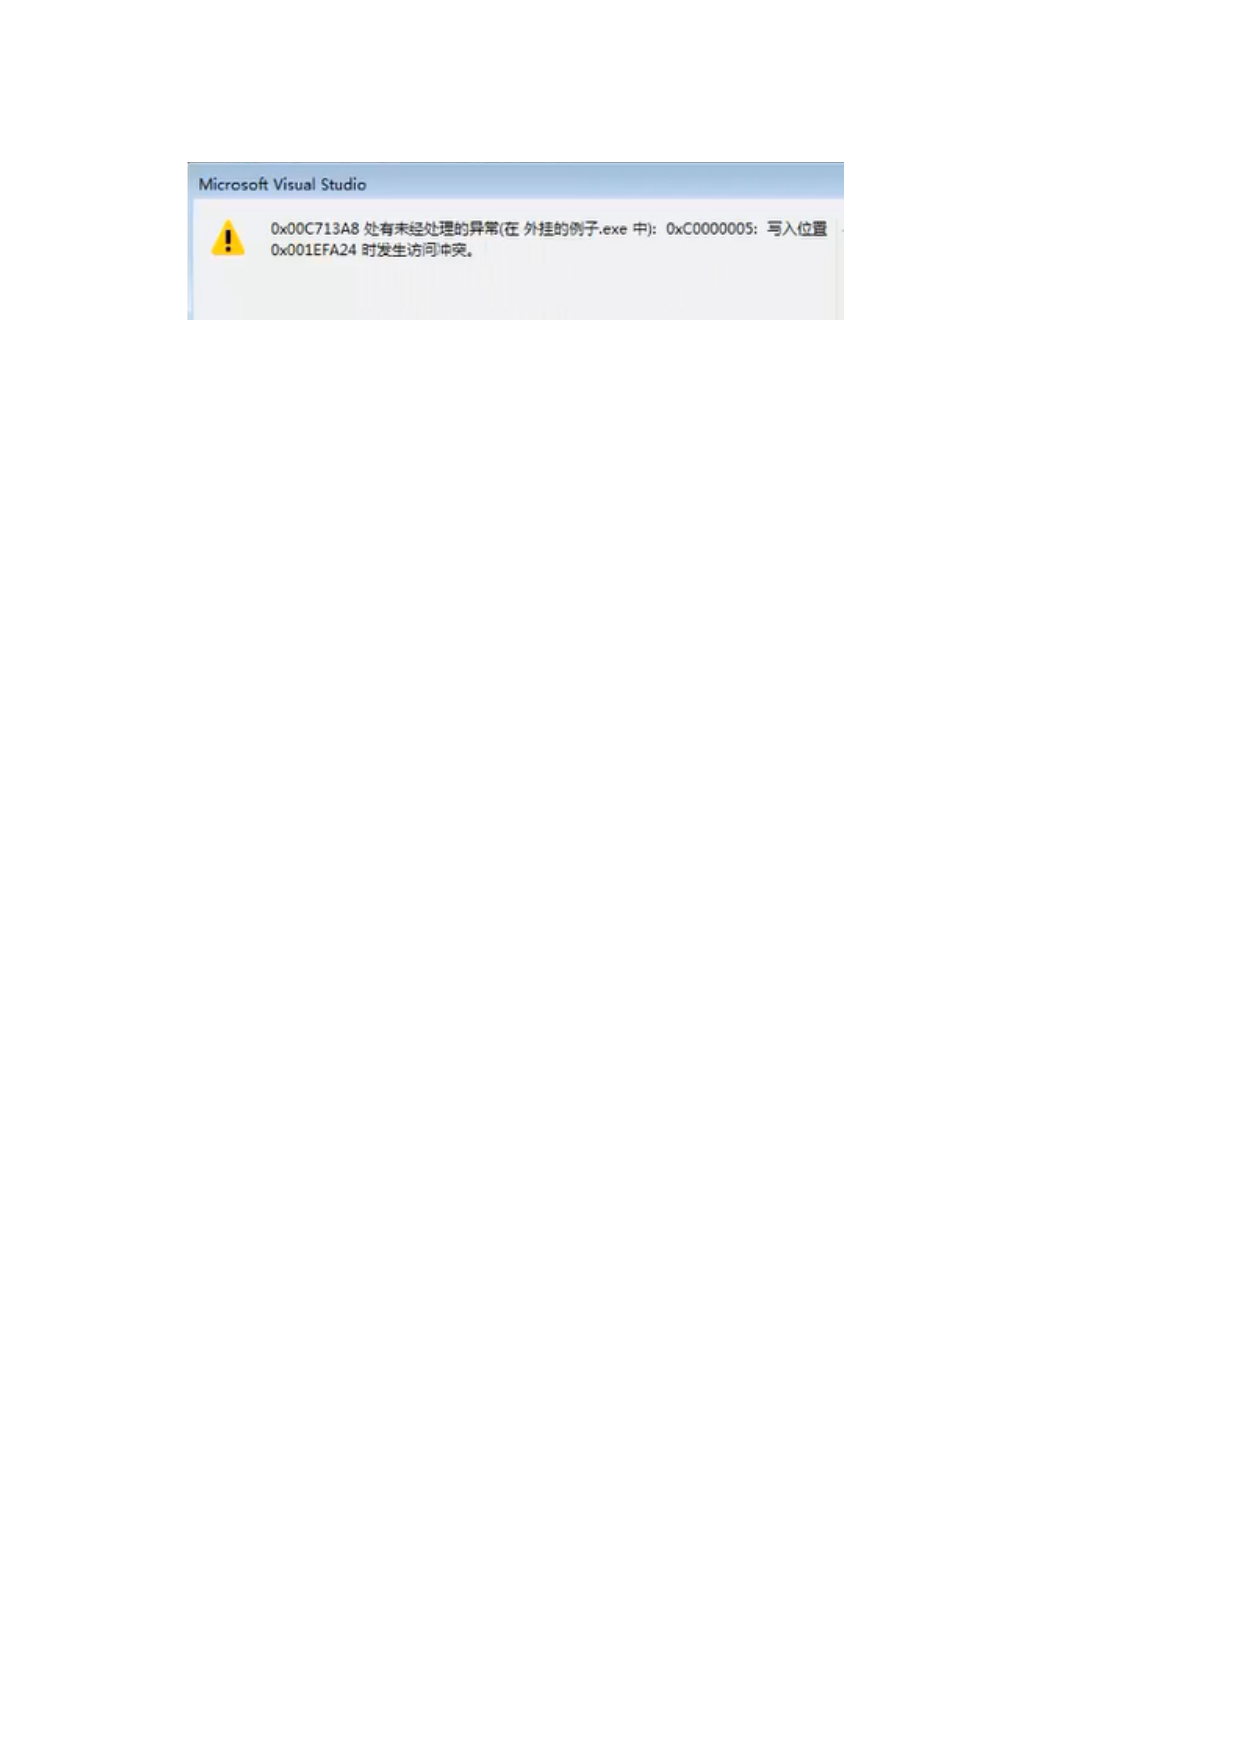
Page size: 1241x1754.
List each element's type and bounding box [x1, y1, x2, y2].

picture [187, 162, 844, 320]
